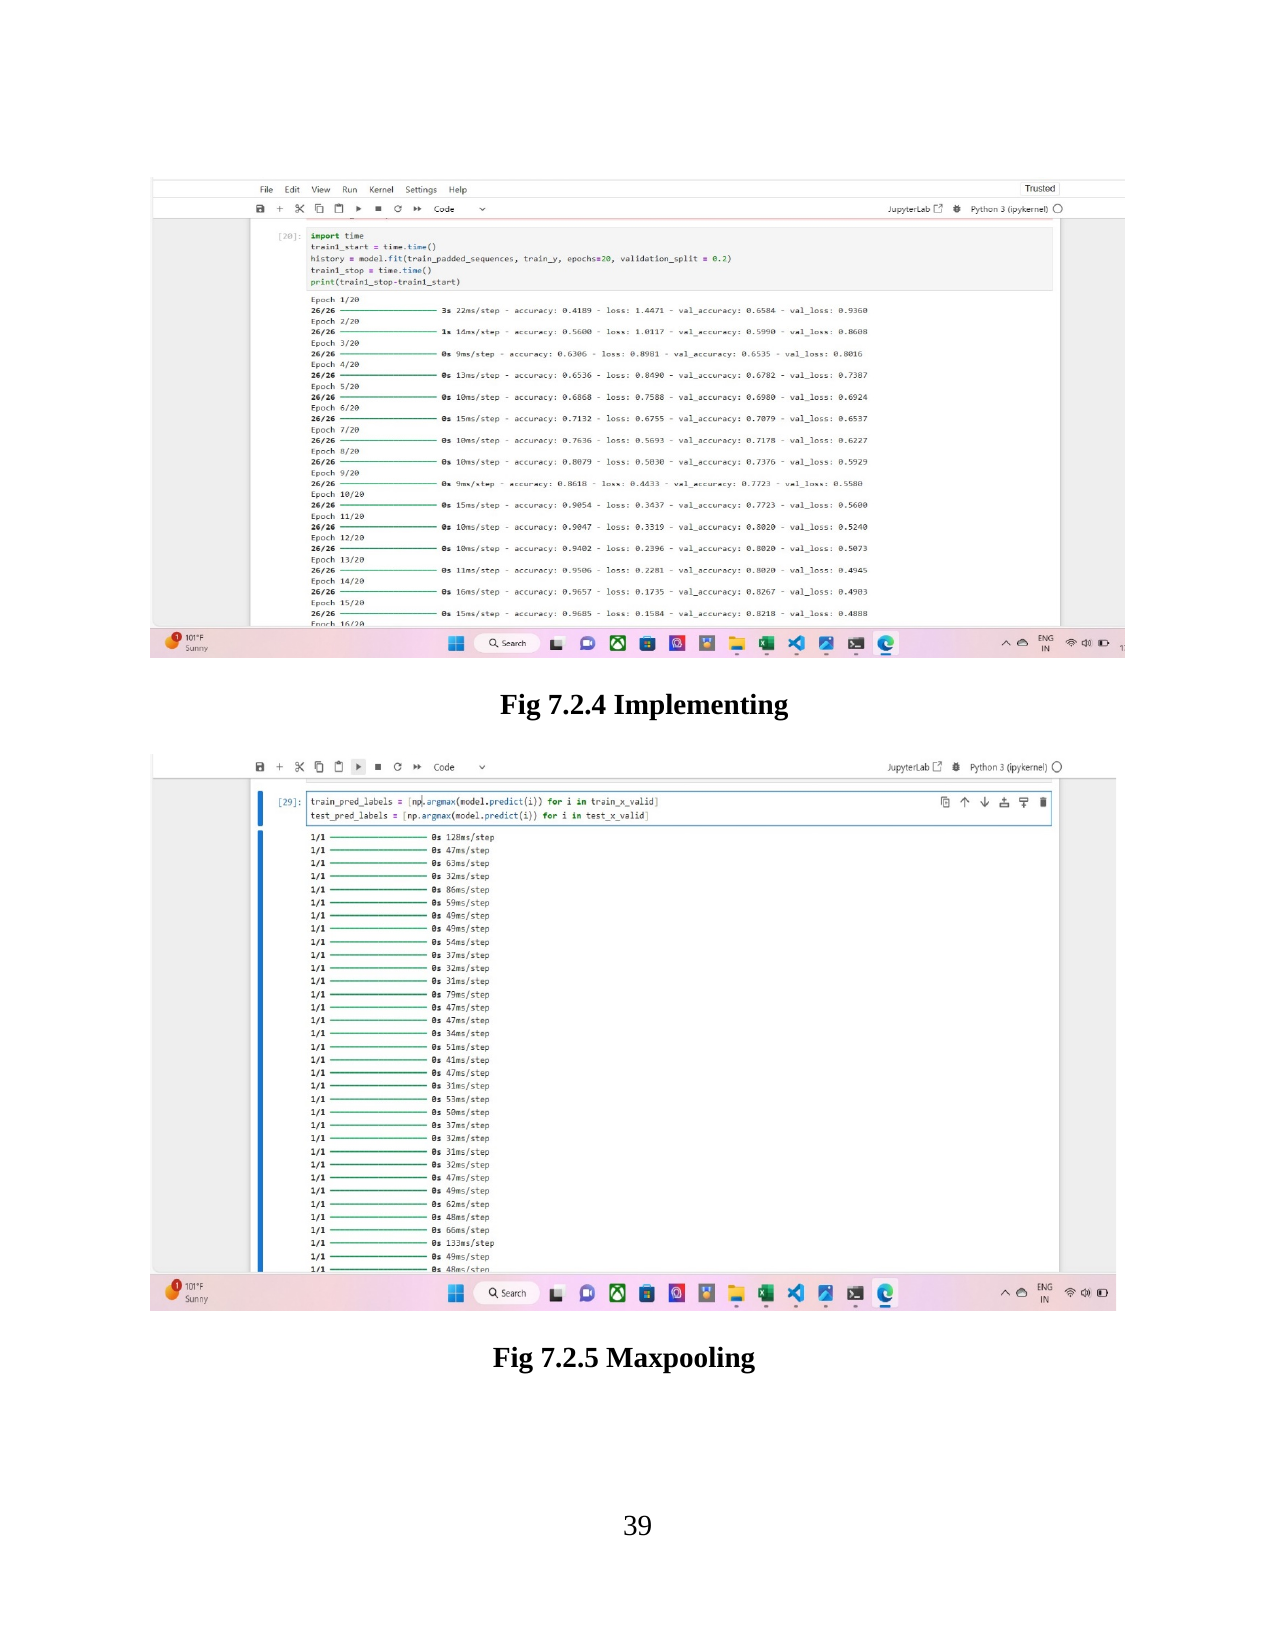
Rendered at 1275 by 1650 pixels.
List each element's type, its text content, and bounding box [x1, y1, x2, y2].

text Fig 7.2.4 Implementing [150, 687, 1125, 720]
text Fig 7.2.5 Maxpooling [150, 1340, 1125, 1374]
picture [150, 177, 1125, 658]
picture [150, 754, 1117, 1311]
